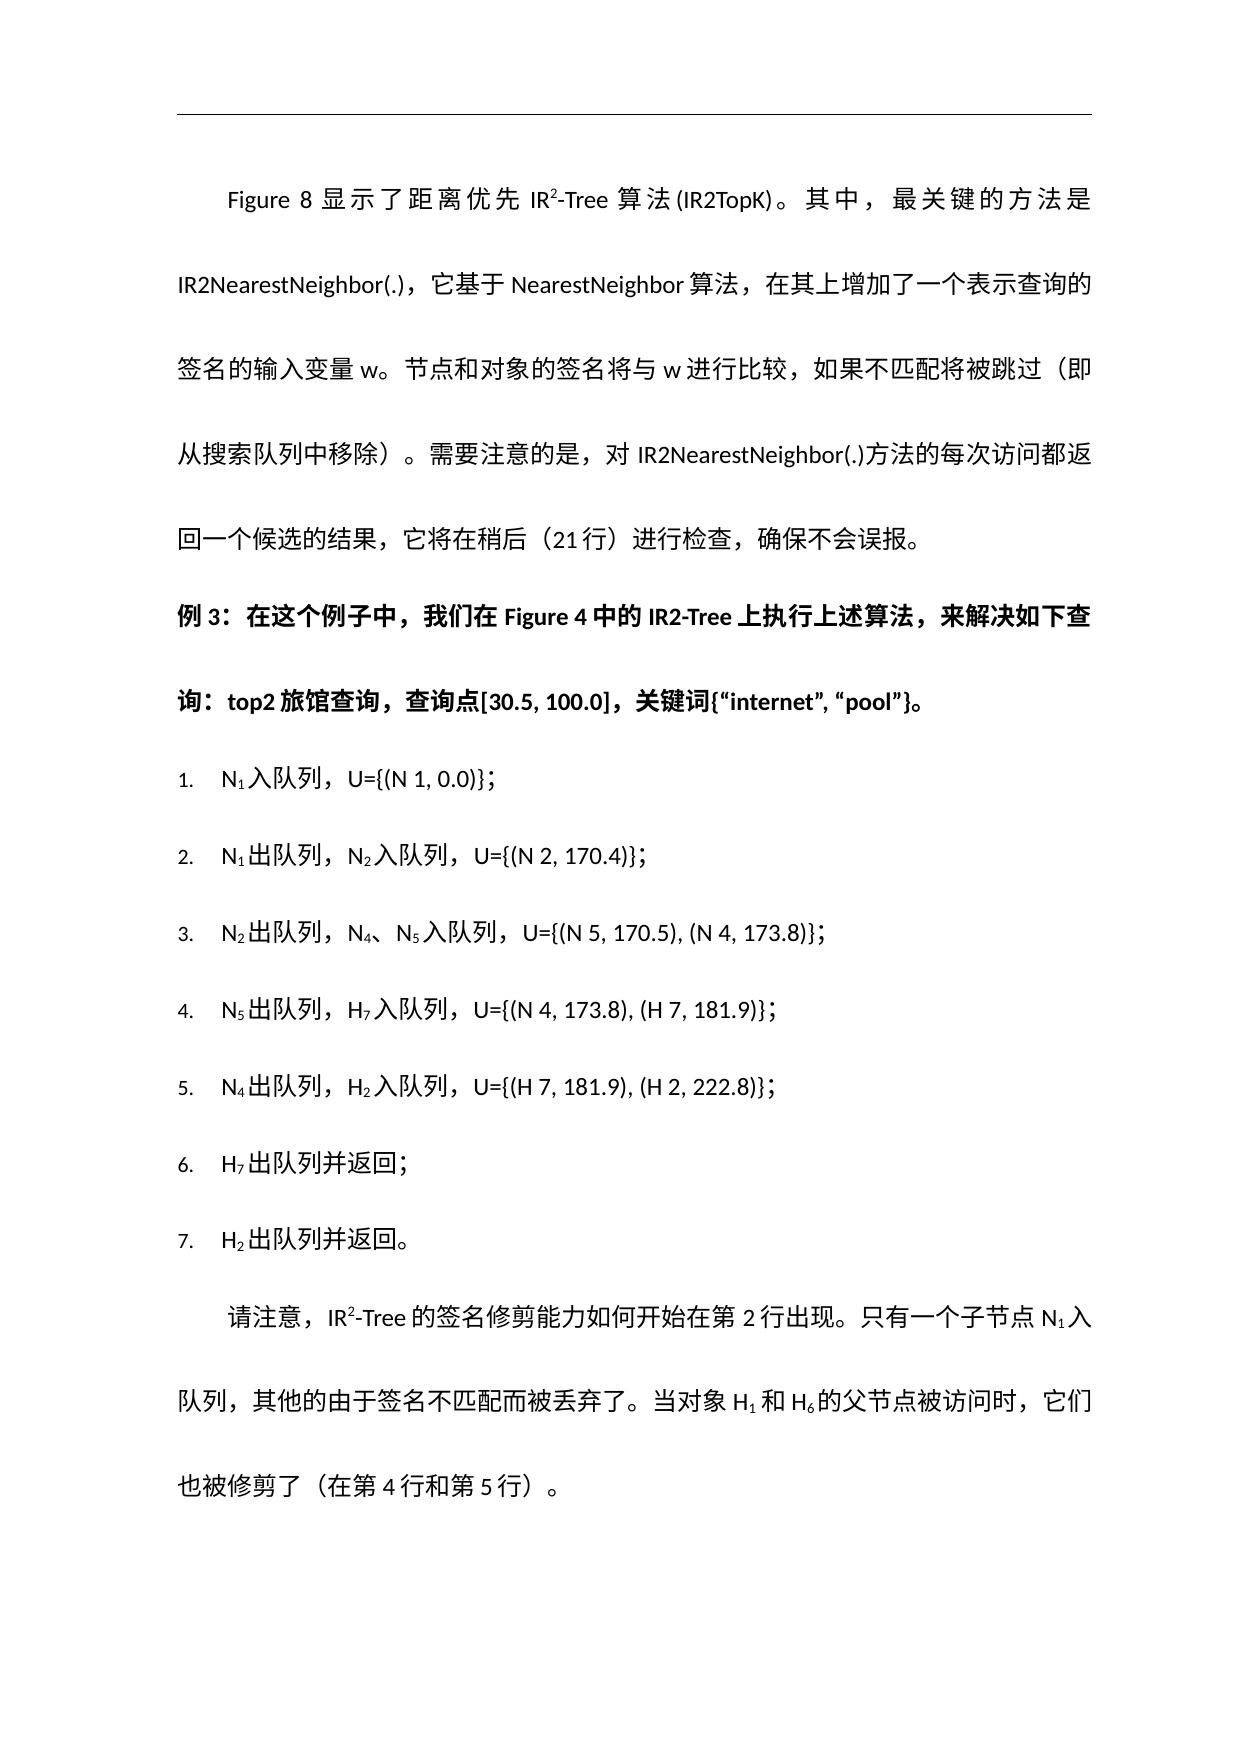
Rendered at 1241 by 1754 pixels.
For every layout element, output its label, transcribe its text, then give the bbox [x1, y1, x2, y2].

text 例3：在这个例子中，我们在Figure 4中的IR2-Tree上执行上述算法，来解决如下查询：top2旅馆查询，查询点[30.5, 100.0]，关键词{“internet”, “pool”}。 [177, 580, 1092, 733]
list N1出队列，N2入队列，U={(N 2, 170.4)}； [177, 819, 1092, 887]
list H7出队列并返回； [177, 1127, 1092, 1195]
list N4出队列，H2入队列，U={(H 7, 181.9), (H 2, 222.8)}； [177, 1050, 1092, 1118]
list N5出队列，H7入队列，U={(N 4, 173.8), (H 7, 181.9)}； [177, 973, 1092, 1041]
list N1入队列，U={(N 1, 0.0)}； [177, 742, 1092, 810]
text 请注意，IR2-Tree的签名修剪能力如何开始在第2行出现。只有一个子节点N1入队列，其他的由于签名不匹配而被丢弃了。当对象H1 和H6的父节点被访问时，它们也被修剪了（在第4行和第5行）。 [177, 1281, 1092, 1519]
list H2出队列并返回。 [177, 1204, 1092, 1272]
list N2出队列，N4、N5入队列，U={(N 5, 170.5), (N 4, 173.8)}； [177, 896, 1092, 964]
text Figure 8显示了距离优先IR2-Tree算法(IR2TopK)。其中，最关键的方法是IR2NearestNeighbor(.)，它基于NearestNeighbor算法，在其上增加了一个表示查询的签名的输入变量w。节点和对象的签名将与w进行比较，如果不匹配将被跳过（即从搜索队列中移除）。需要注意的是，对IR2NearestNeighbor(.)方法的每次访问都返回一个候选的结果，它将在稍后（21行）进行检查，确保不会误报。 [177, 164, 1092, 571]
